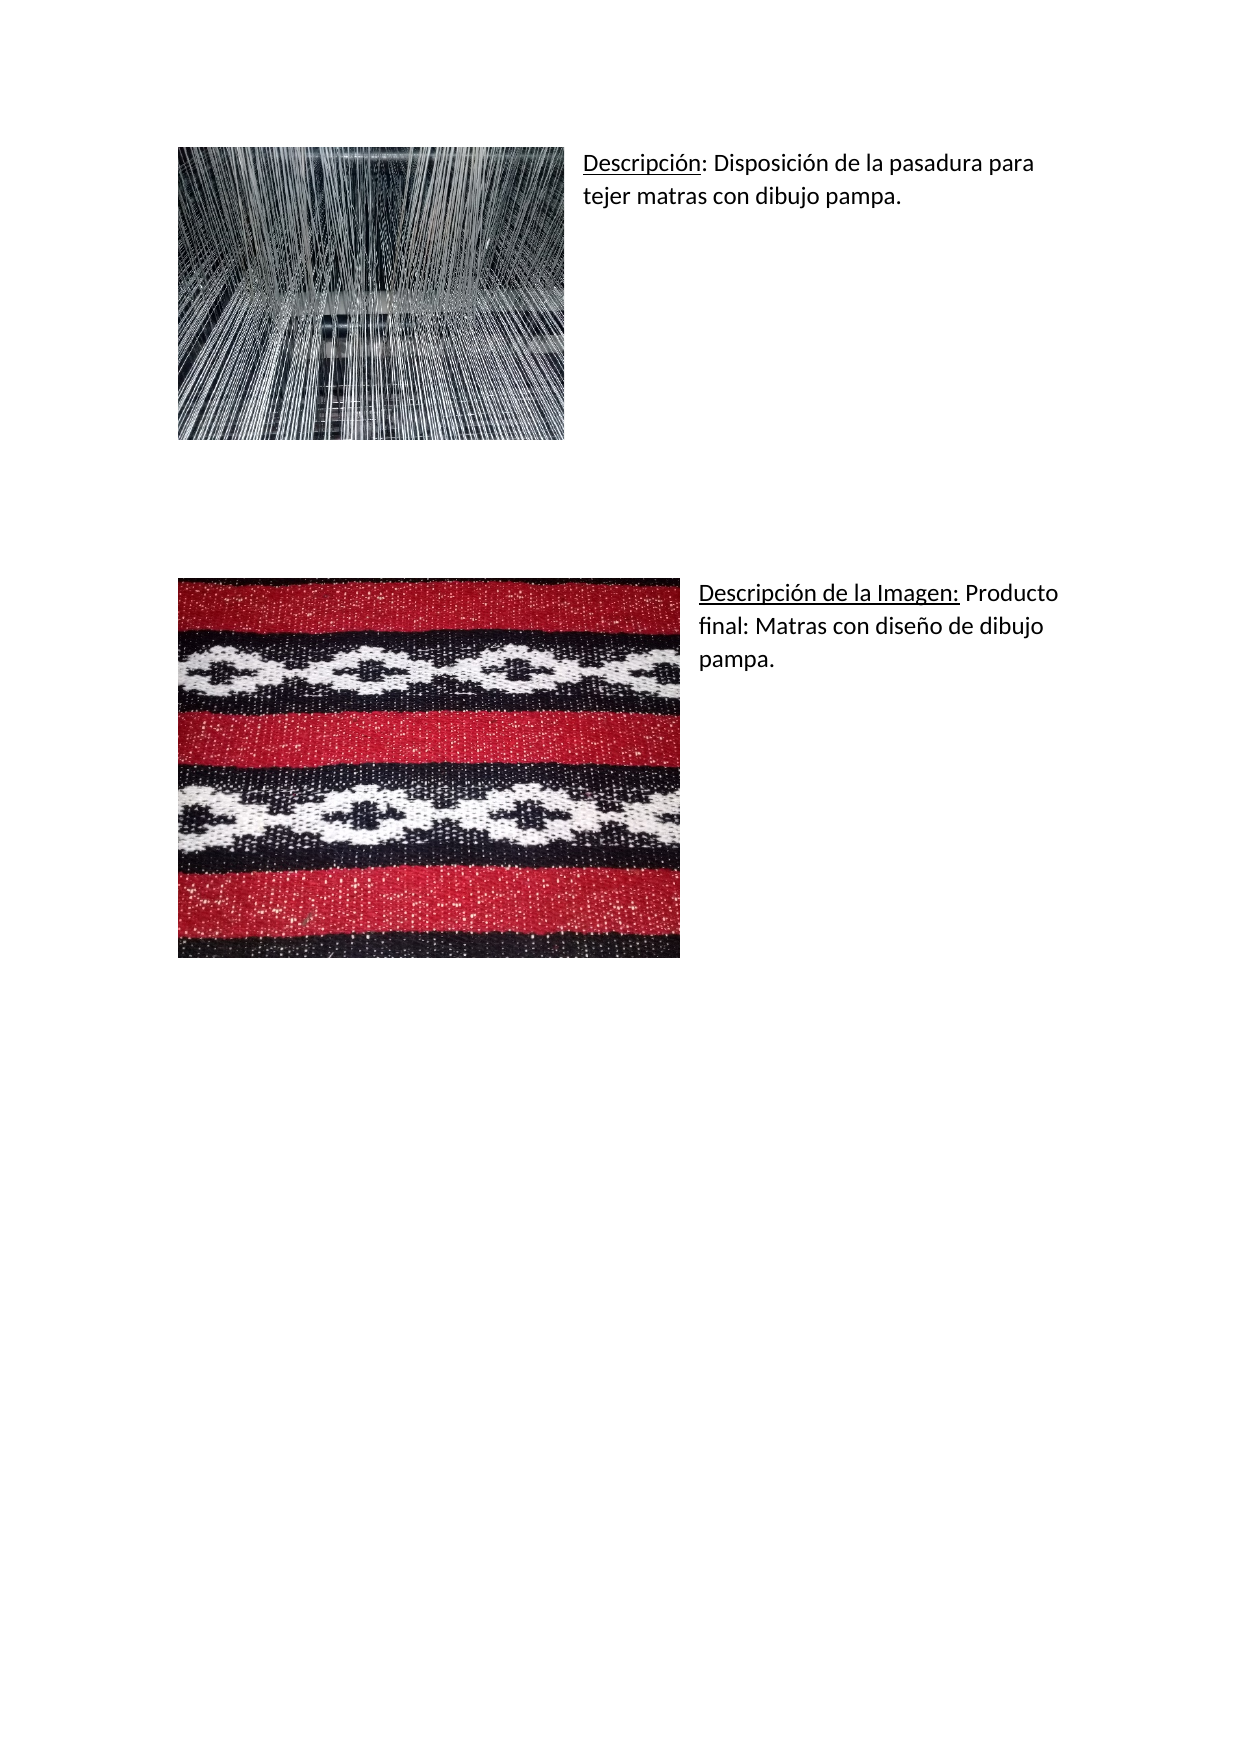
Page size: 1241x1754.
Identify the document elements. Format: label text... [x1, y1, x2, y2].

text Descripción de la Imagen: Producto final: Matras con diseño de dibujo pampa. [177, 577, 1063, 673]
picture [176, 147, 564, 438]
picture [176, 578, 680, 957]
text Descripción: Disposición de la pasadura para tejer matras con dibujo pampa. [564, 148, 1063, 211]
